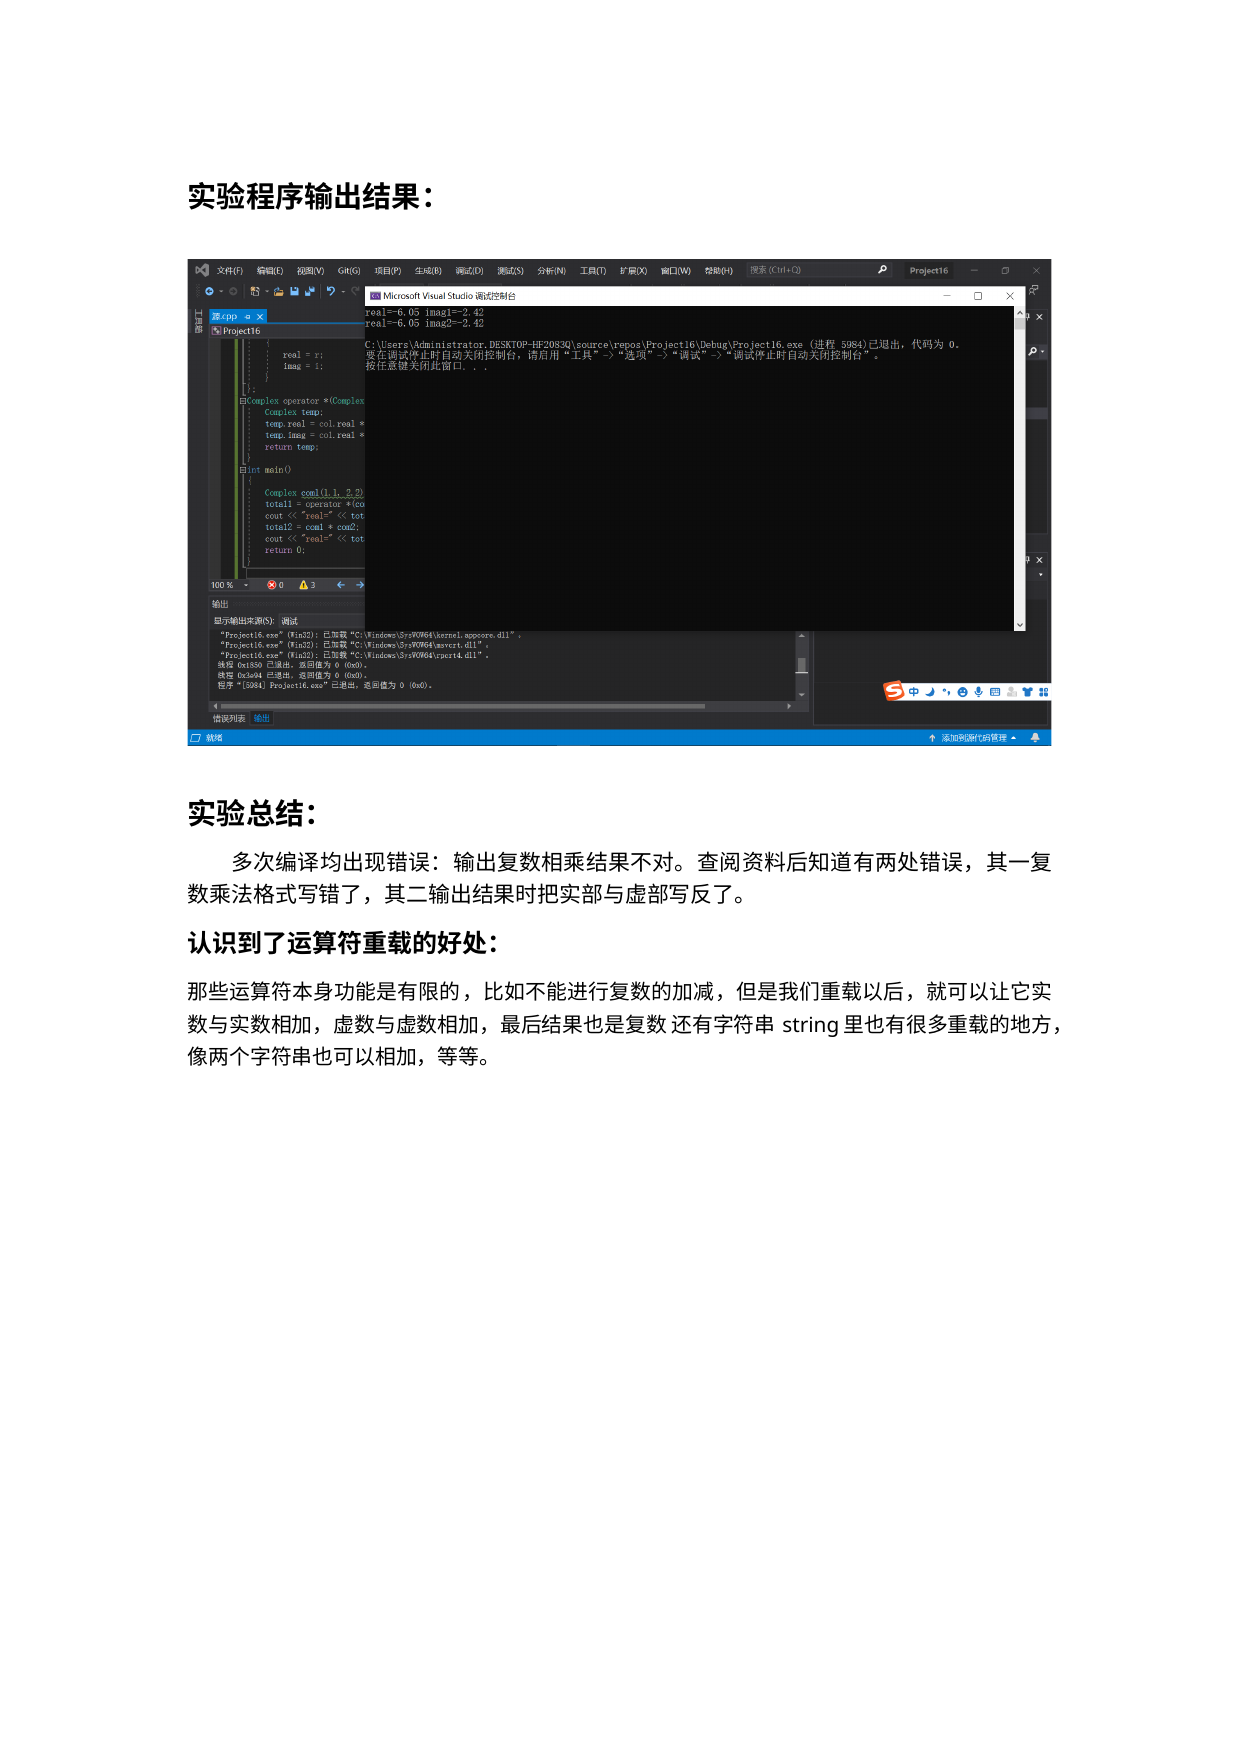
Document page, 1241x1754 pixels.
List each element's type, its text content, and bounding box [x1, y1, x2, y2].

text 实验程序输出结果： [187, 162, 1053, 227]
picture [187, 259, 1052, 746]
text 多次编译均出现错误：输出复数相乘结果不对。查阅资料后知道有两处错误，其一复数乘法格式写错了，其二输出结果时把实部与虚部写反了。 [187, 844, 1053, 909]
text 那些运算符本身功能是有限的，比如不能进行复数的加减，但是我们重载以后，就可以让它实数与实数相加，虚数与虚数相加，最后结果也是复数 还有字符串string里也有很多重载的地方，像两个字符串也可以相加，等等。 [187, 974, 1053, 1072]
text 实验总结： [187, 779, 1053, 844]
text 认识到了运算符重载的好处： [187, 909, 1053, 974]
